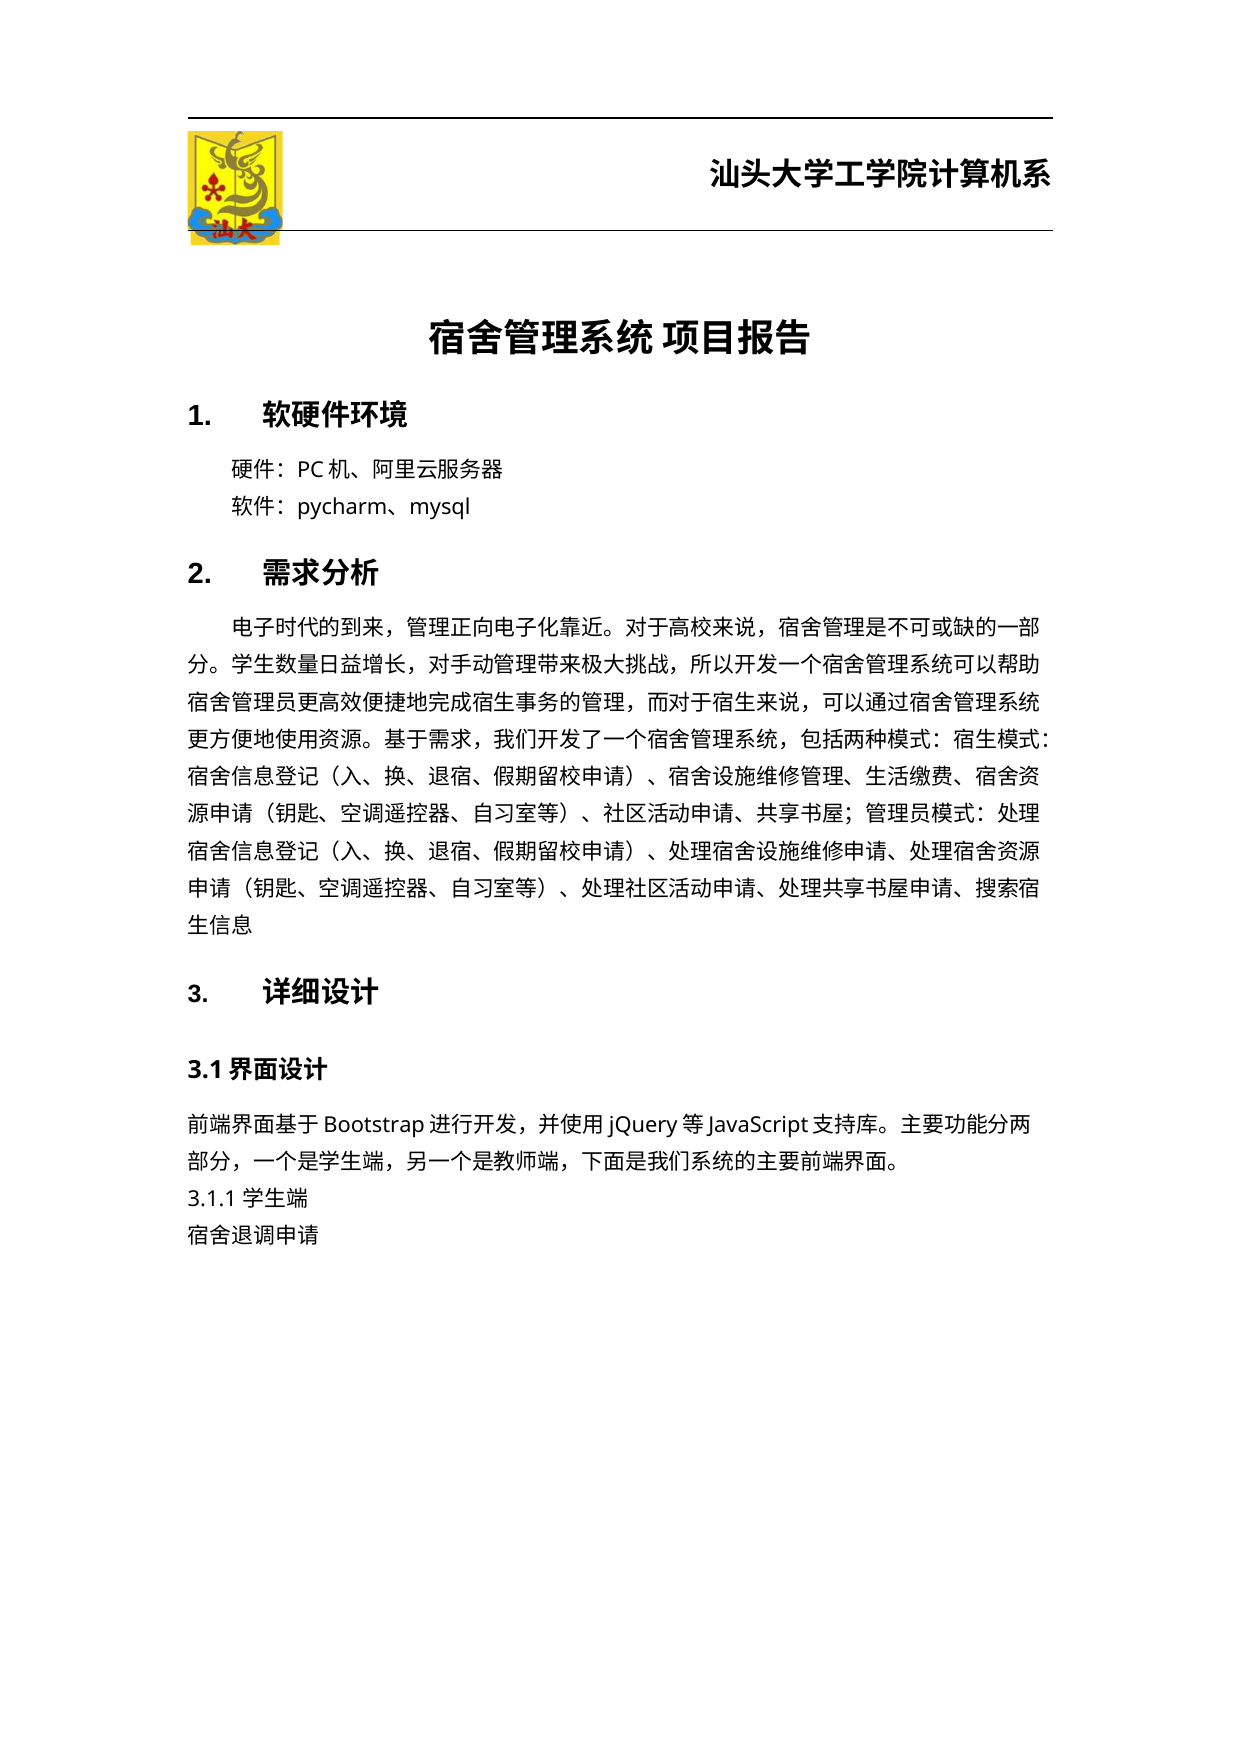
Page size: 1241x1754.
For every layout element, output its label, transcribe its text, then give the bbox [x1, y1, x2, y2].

subtitle 软硬件环境 [187, 380, 1053, 445]
subtitle 详细设计 [187, 957, 1053, 1022]
text 宿舍退调申请 [187, 1218, 1053, 1250]
text 电子时代的到来，管理正向电子化靠近。对于高校来说，宿舍管理是不可或缺的一部分。学生数量日益增长，对手动管理带来极大挑战，所以开发一个宿舍管理系统可以帮助宿舍管理员更高效便捷地完成宿生事务的管理，而对于宿生来说，可以通过宿舍管理系统更方便地使用资源。基于需求，我们开发了一个宿舍管理系统，包括两种模式：宿生模式：宿舍信息登记（入、换、退宿、假期留校申请）、宿舍设施维修管理、生活缴费、宿舍资源申请（钥匙、空调遥控器、自习室等）、社区活动申请、共享书屋；管理员模式：处理宿舍信息登记（入、换、退宿、假期留校申请）、处理宿舍设施维修申请、处理宿舍资源申请（钥匙、空调遥控器、自习室等）、处理社区活动申请、处理共享书屋申请、搜索宿生信息 [187, 609, 1053, 940]
title 宿舍管理系统 项目报告 [187, 303, 1053, 368]
text 硬件：PC机、阿里云服务器 [187, 451, 1053, 484]
subtitle 3.1界面设计 [187, 1035, 1053, 1100]
text 3.1.1 学生端 [187, 1181, 1053, 1213]
text 前端界面基于Bootstrap进行开发，并使用jQuery等JavaScript支持库。主要功能分两部分，一个是学生端，另一个是教师端，下面是我们系统的主要前端界面。 [187, 1106, 1053, 1176]
text 软件：pycharm、mysql [187, 488, 1053, 521]
subtitle 需求分析 [187, 538, 1053, 603]
picture [187, 131, 283, 245]
